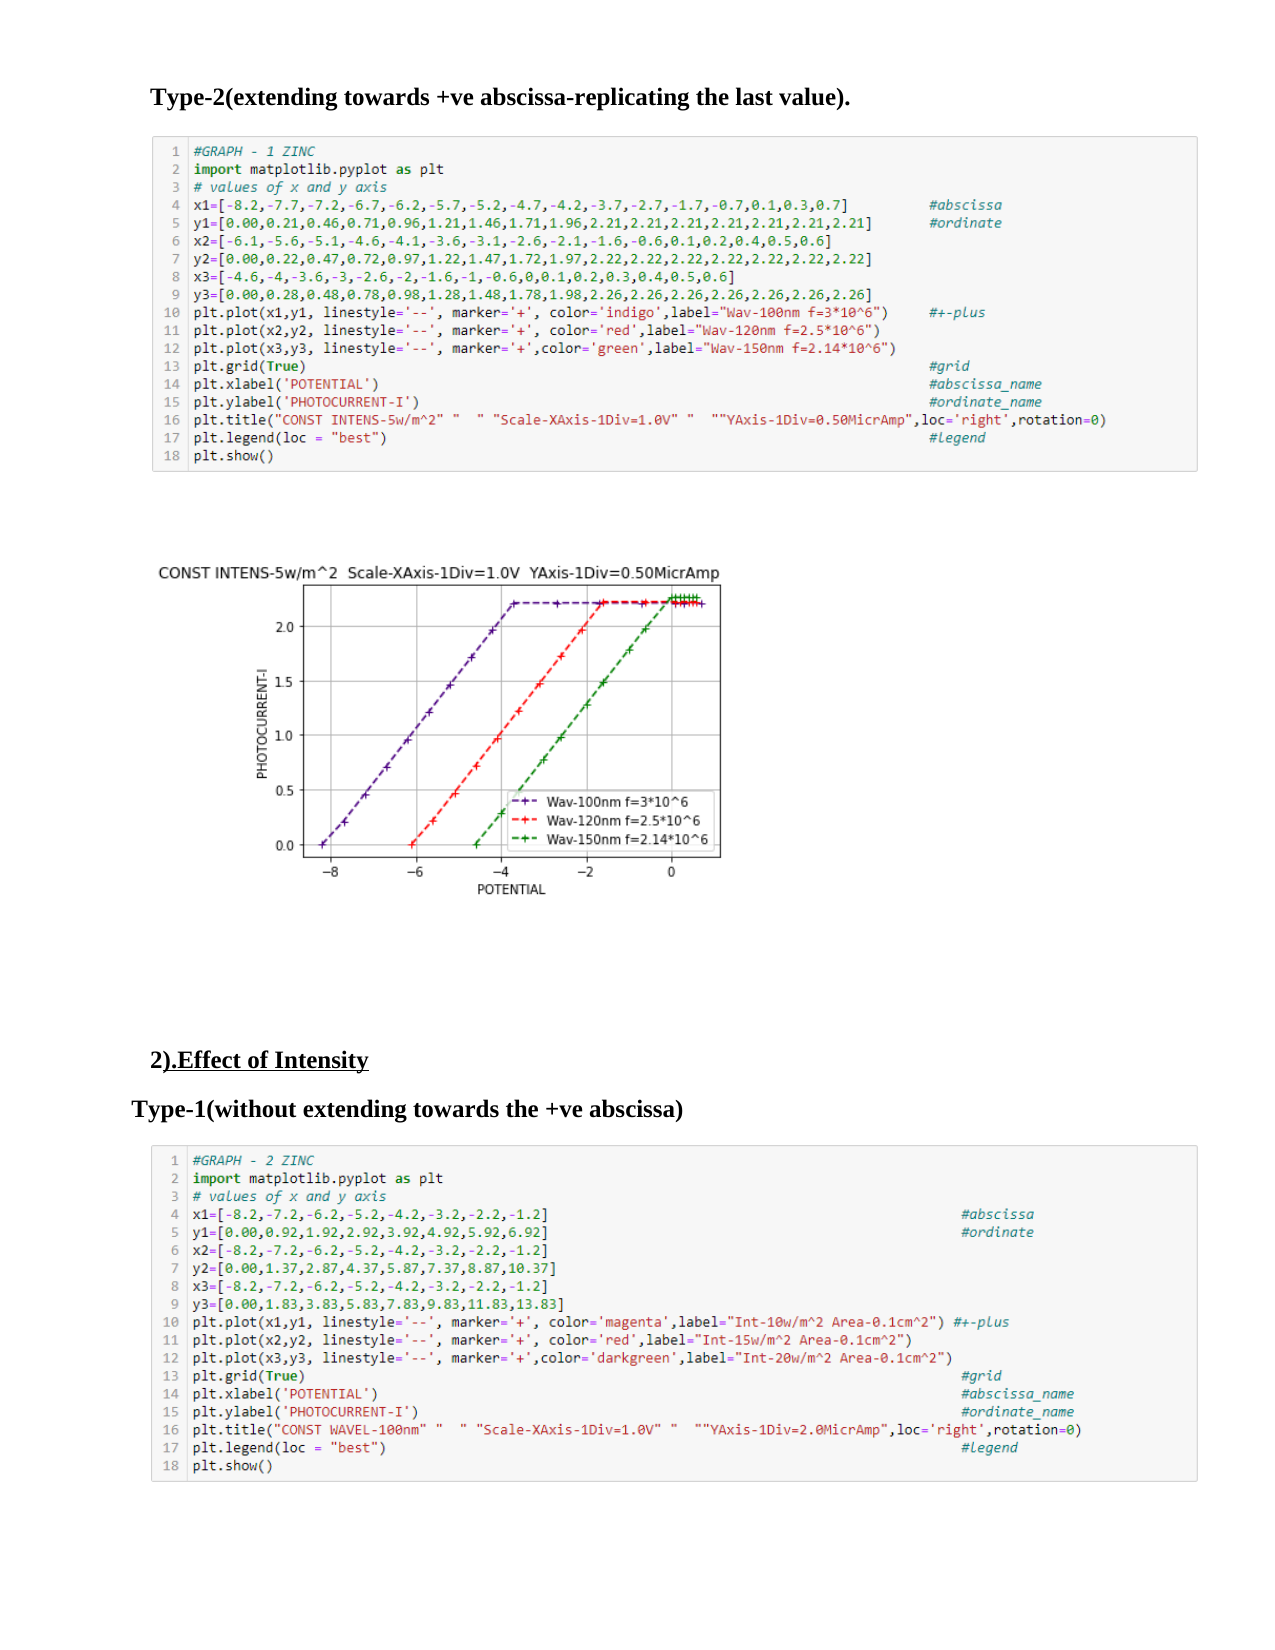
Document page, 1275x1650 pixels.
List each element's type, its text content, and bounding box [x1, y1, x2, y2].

picture [150, 1144, 1200, 1483]
picture [150, 135, 1200, 473]
text 2).Effect of Intensity [150, 1045, 1200, 1074]
picture [150, 551, 812, 913]
text Type-2(extending towards +ve abscissa-replicating the last value). [150, 82, 1200, 111]
text Type-1(without extending towards the +ve abscissa) [131, 1094, 1200, 1123]
